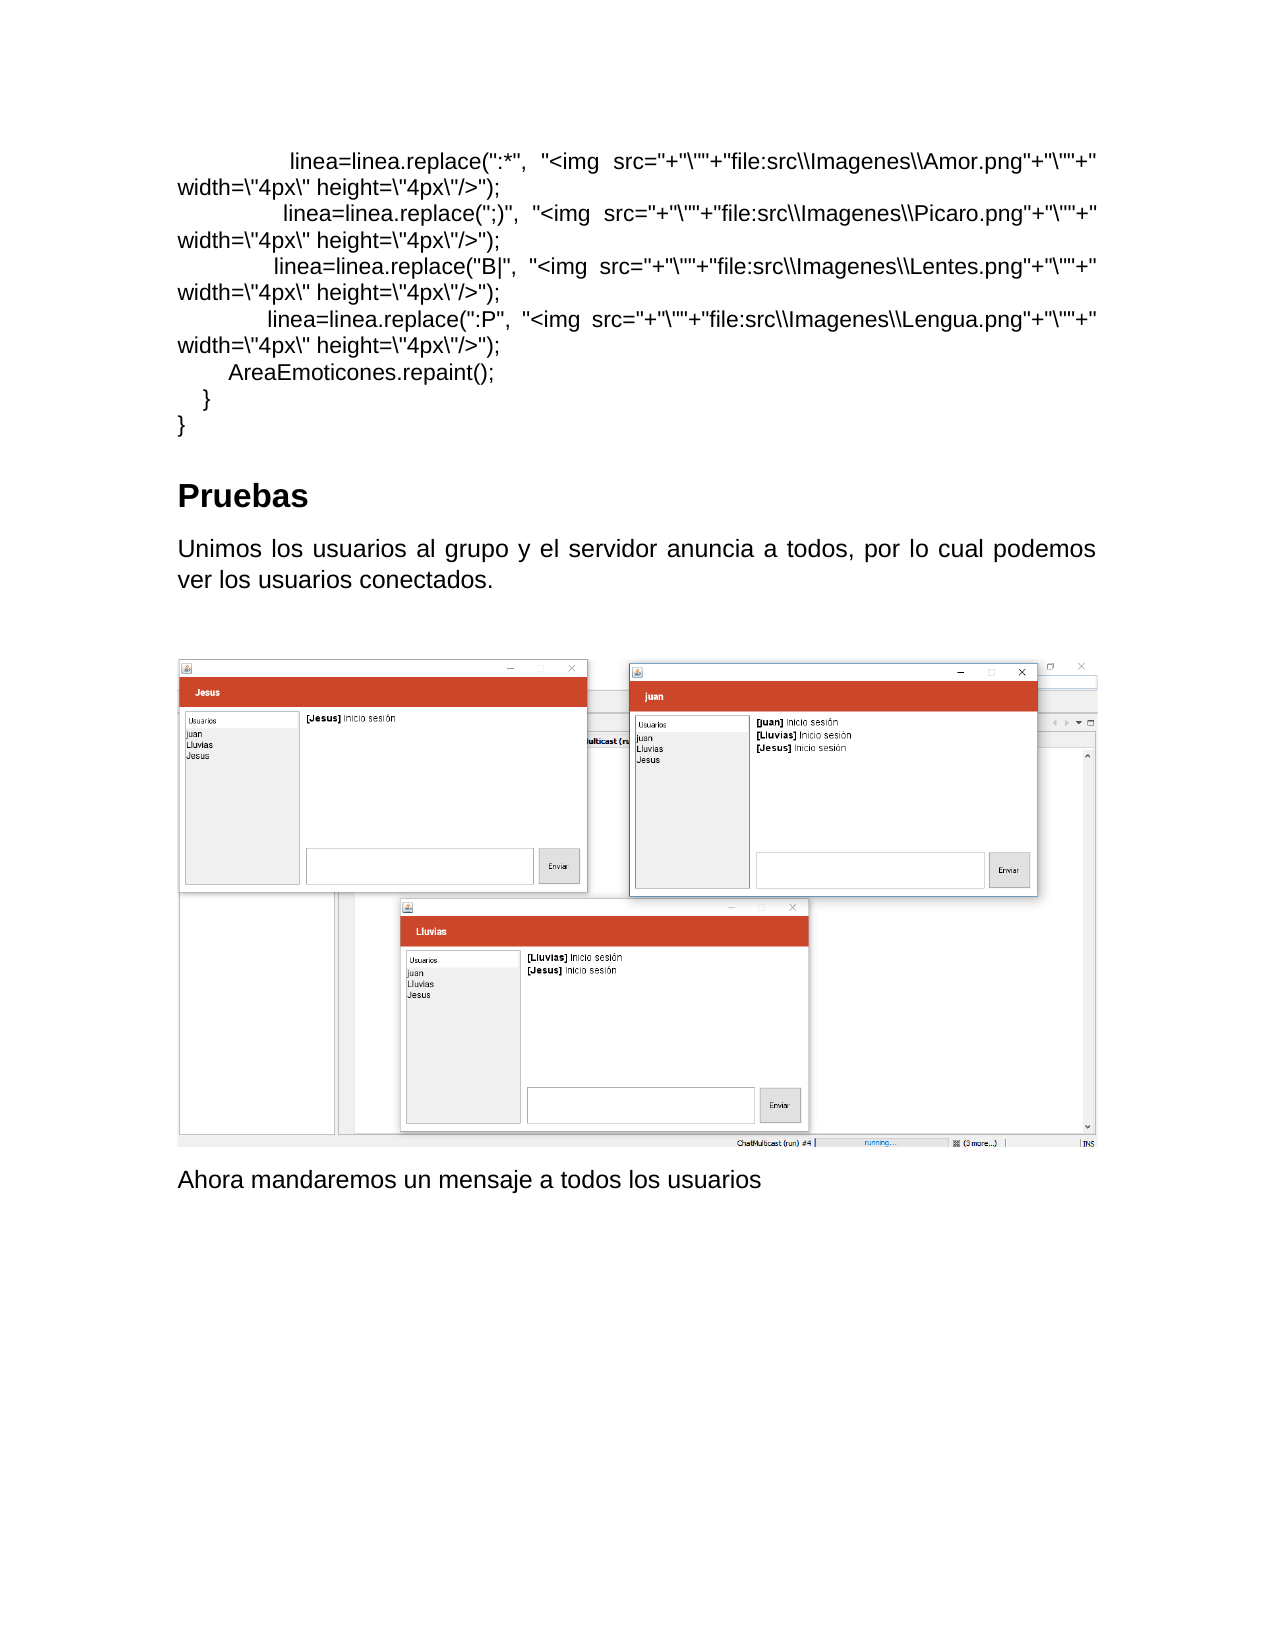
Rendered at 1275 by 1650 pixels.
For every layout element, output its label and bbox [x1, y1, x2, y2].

picture [177, 659, 1098, 1147]
